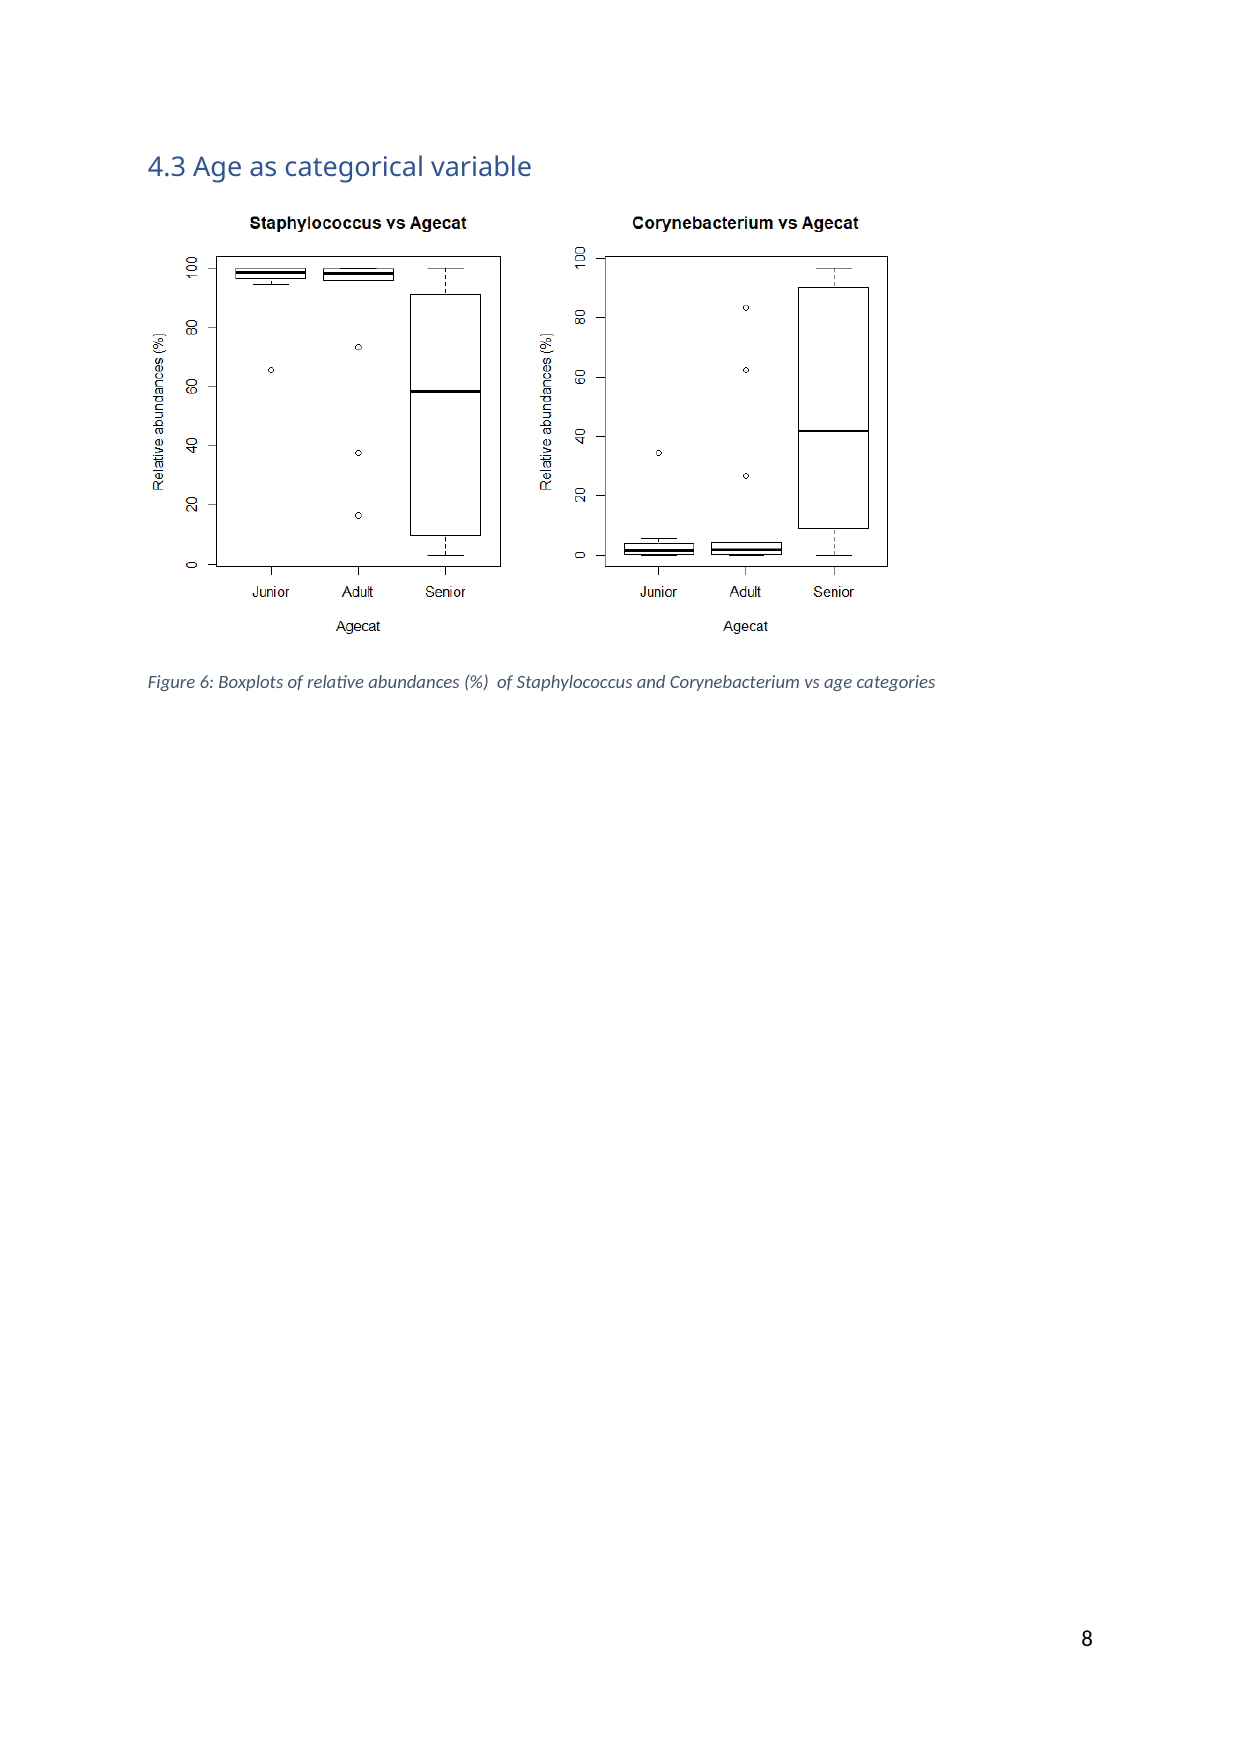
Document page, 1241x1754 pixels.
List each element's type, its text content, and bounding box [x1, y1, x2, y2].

text Figure 6: Boxplots of relative abundances (%) of Staphylococcus and Corynebacterium vs age categories [148, 671, 1093, 694]
picture [147, 187, 923, 652]
subtitle 4.3 Age as categorical variable [148, 148, 1093, 184]
